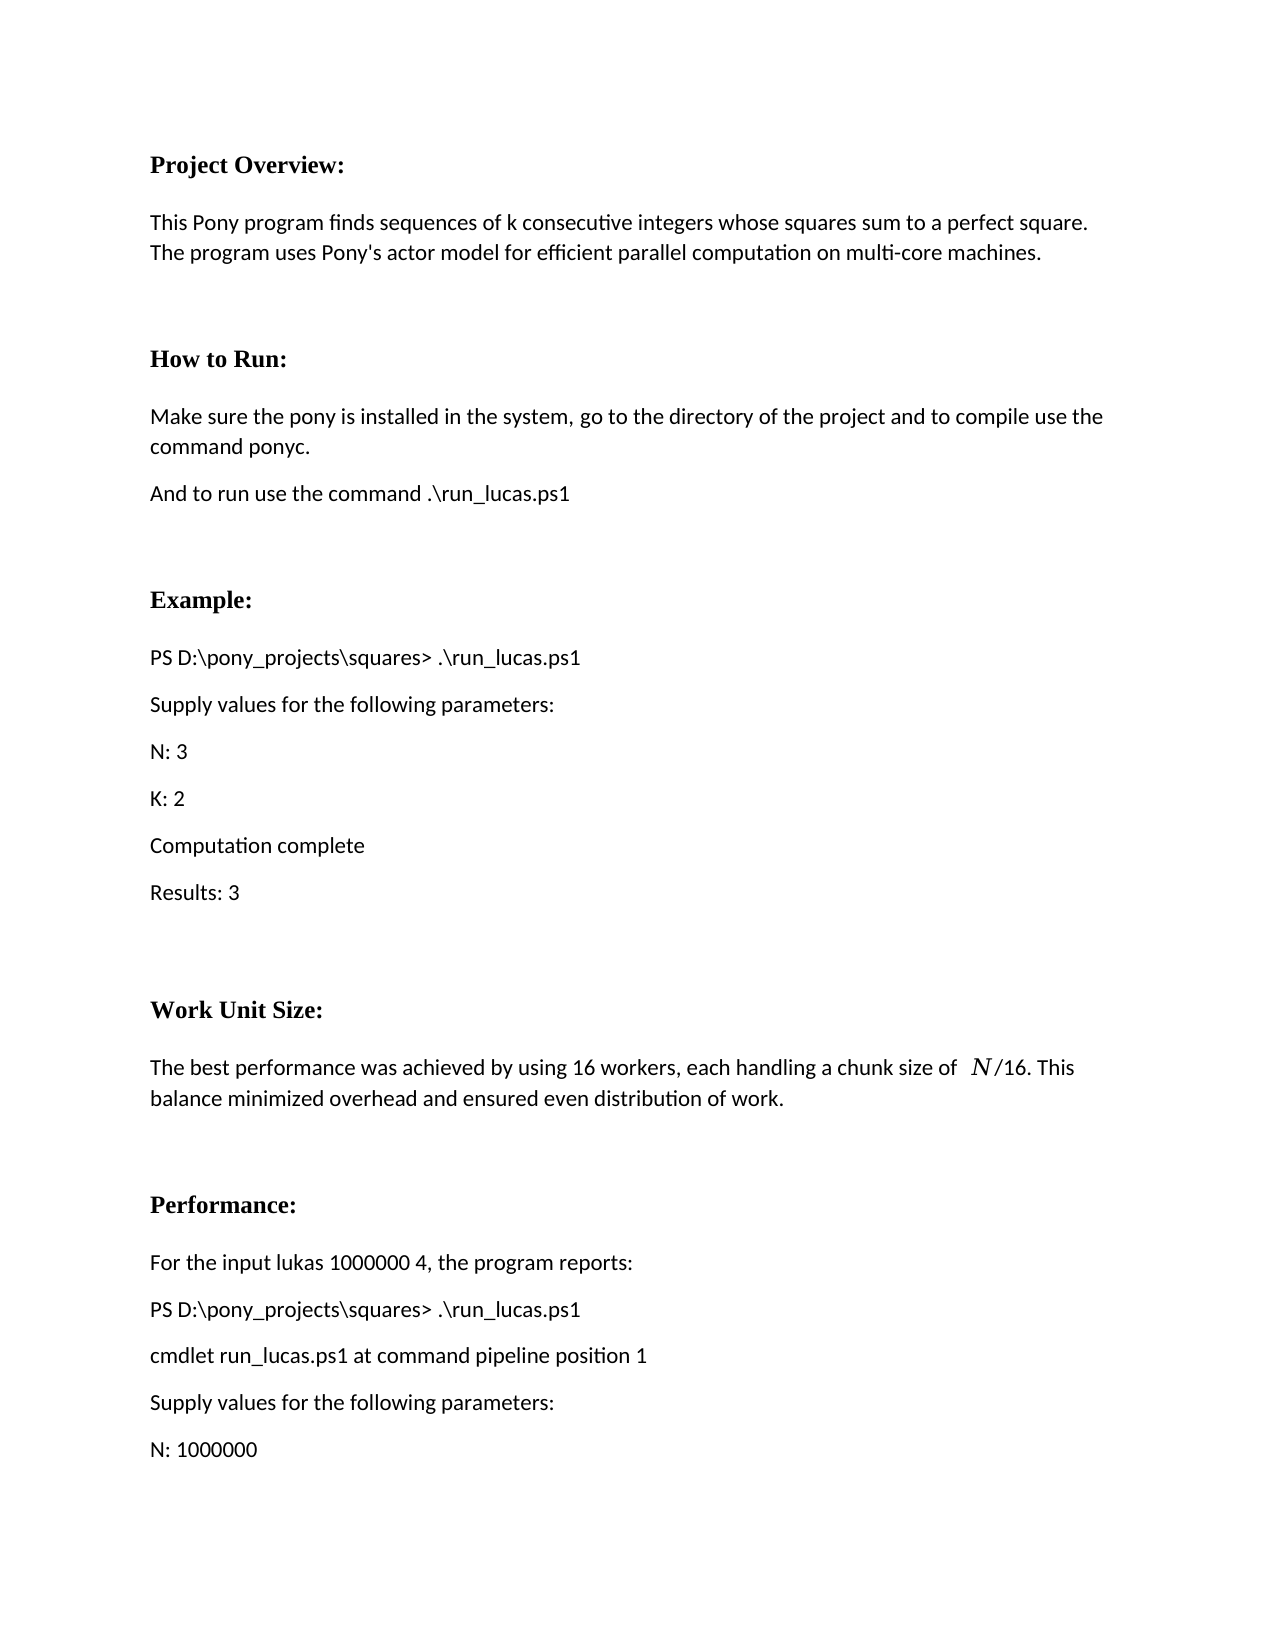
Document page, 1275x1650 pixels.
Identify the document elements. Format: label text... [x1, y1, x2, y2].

text How to Run: [150, 344, 1125, 373]
text PS D:\pony_projects\squares> .\run_lucas.ps1 [150, 1295, 1125, 1323]
text K: 2 [150, 784, 1125, 812]
text Make sure the pony is installed in the system, go to the directory of the project and to compile use the command ponyc. [150, 402, 1125, 461]
text Example: [150, 586, 1125, 614]
text Supply values for the following parameters: [150, 690, 1125, 718]
text Performance: [150, 1190, 1125, 1219]
text Project Overview: [150, 150, 1125, 179]
text N: 1000000 [150, 1435, 1125, 1463]
text N: 3 [150, 737, 1125, 765]
text And to run use the command .\run_lucas.ps1 [150, 479, 1125, 507]
text Results: 3 [150, 878, 1125, 906]
text Computation complete [150, 831, 1125, 859]
text For the input lukas 1000000 4, the program reports: [150, 1248, 1125, 1276]
text Work Unit Size: [150, 995, 1125, 1024]
text The best performance was achieved by using 16 workers, each handling a chunk size of 𝑁/16. This balance minimized overhead and ensured even distribution of work. [150, 1053, 1125, 1112]
text cmdlet run_lucas.ps1 at command pipeline position 1 [150, 1342, 1125, 1370]
text Supply values for the following parameters: [150, 1388, 1125, 1417]
text This Pony program finds sequences of k consecutive integers whose squares sum to a perfect square. The program uses Pony's actor model for efficient parallel computation on multi-core machines. [150, 208, 1125, 266]
text PS D:\pony_projects\squares> .\run_lucas.ps1 [150, 643, 1125, 672]
